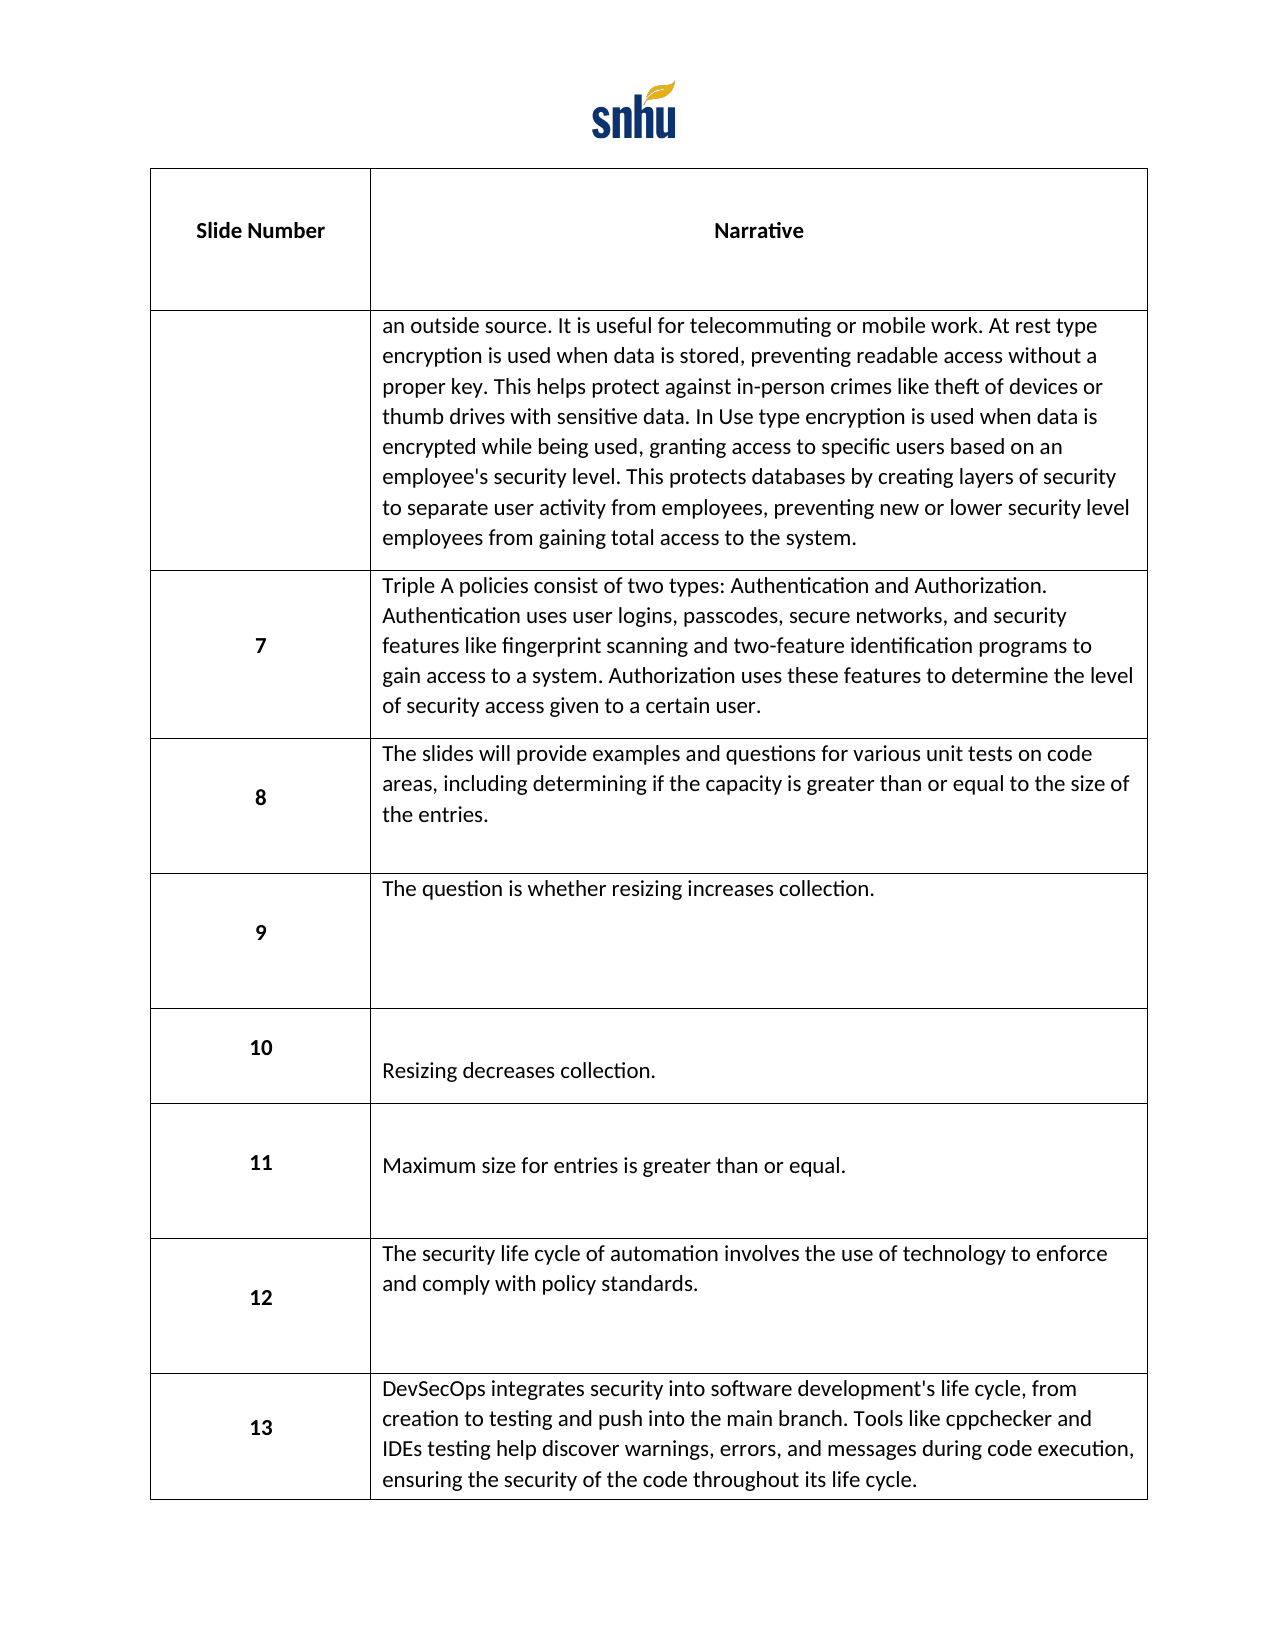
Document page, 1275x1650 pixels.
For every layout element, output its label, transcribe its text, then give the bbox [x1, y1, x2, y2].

picture [573, 75, 702, 147]
table_cell The question is whether resizing increases collection. [371, 874, 1147, 1008]
table_cell 10 [151, 1009, 370, 1103]
table_cell 8 [151, 739, 370, 873]
table_cell 13 [151, 1374, 370, 1499]
table_cell 7 [151, 571, 370, 738]
table_cell 12 [151, 1239, 370, 1373]
table_header Narrative [371, 169, 1147, 310]
table_cell Resizing decreases collection. [371, 1009, 1147, 1103]
table_cell The security life cycle of automation involves the use of technology to enforce and comply with policy standards. [371, 1239, 1147, 1373]
table_cell 11 [151, 1104, 370, 1238]
table_cell Maximum size for entries is greater than or equal. [371, 1104, 1147, 1238]
table_cell 9 [151, 874, 370, 1008]
table_cell Triple A policies consist of two types: Authentication and Authorization. Authentication uses user logins, passcodes, secure networks, and security features like fingerprint scanning and two-feature identification programs to gain access to a system. Authorization uses these features to determine the level of security access given to a certain user. [371, 571, 1147, 738]
table_cell The slides will provide examples and questions for various unit tests on code areas, including determining if the capacity is greater than or equal to the size of the entries. [371, 739, 1147, 873]
table_header Slide Number [151, 169, 370, 310]
table_cell DevSecOps integrates security into software development's life cycle, from creation to testing and push into the main branch. Tools like cppchecker and IDEs testing help discover warnings, errors, and messages during code execution, ensuring the security of the code throughout its life cycle. [371, 1374, 1147, 1499]
table_cell 6 [151, 311, 370, 570]
